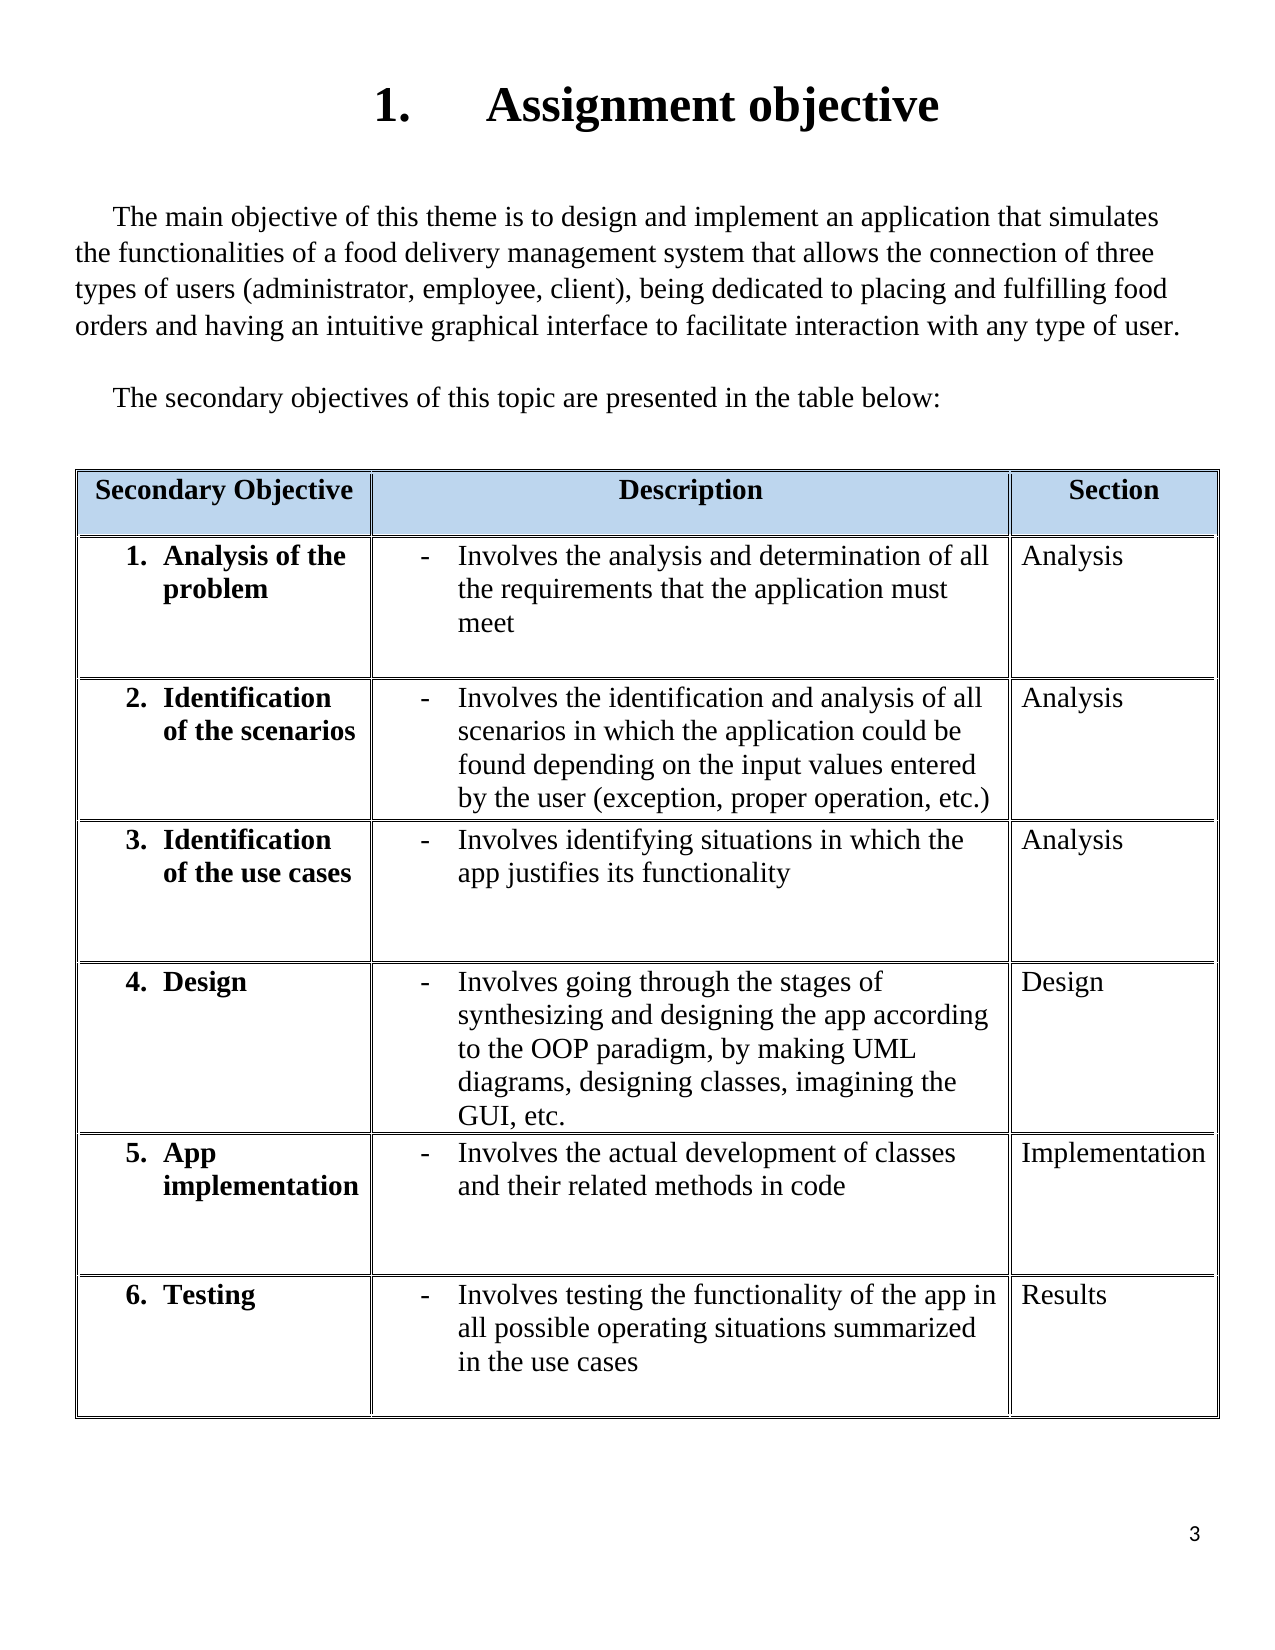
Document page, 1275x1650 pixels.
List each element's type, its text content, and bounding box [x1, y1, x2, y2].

table_cell Involves testing the functionality of the app in all possible operating situations summarized in the use cases [371, 1274, 1010, 1416]
list Assignment objective [112, 75, 1200, 132]
table_cell Testing [78, 1274, 371, 1416]
table_header Description [371, 470, 1010, 534]
table_cell Involves identifying situations in which the app justifies its functionality [373, 822, 1008, 961]
table_cell Identification of the scenarios [78, 677, 370, 819]
table_header Secondary Objective [78, 472, 371, 534]
table_cell Identification of the use cases [78, 819, 370, 961]
table_cell Involves going through the stages of synthesizing and designing the app according to the OOP paradigm, by making UML diagrams, designing classes, imagining the GUI, etc. [373, 964, 1008, 1132]
table_cell Involves the actual development of classes and their related methods in code [373, 1135, 1008, 1274]
table_cell Involves the analysis and determination of all the requirements that the application must meet [373, 538, 1008, 677]
table_header Section [1010, 472, 1217, 534]
table_cell Design [78, 961, 370, 1132]
table_cell Analysis [1012, 535, 1217, 677]
table_cell Involves the identification and analysis of all scenarios in which the application could be found depending on the input values entered by the user (exception, proper operation, etc.) [373, 680, 1008, 819]
table_cell Analysis [1012, 819, 1217, 961]
table_cell Analysis of the problem [78, 535, 370, 677]
list The main objective of this theme is to design and implement an application that simulates the functionalities of a food delivery management system that allows the connection of three types of users (administrator, employee, client), being dedicated to placing and fulfilling food orders and having an intuitive graphical interface to facilitate interaction with any type of user. [75, 199, 1200, 341]
table_cell Analysis [1012, 677, 1217, 819]
list The secondary objectives of this topic are presented in the table below: [75, 380, 1200, 413]
table_cell App implementation [78, 1132, 370, 1274]
table_cell Design [1012, 961, 1217, 1132]
table_cell Implementation [1012, 1132, 1217, 1274]
table_cell Results [1010, 1274, 1217, 1416]
